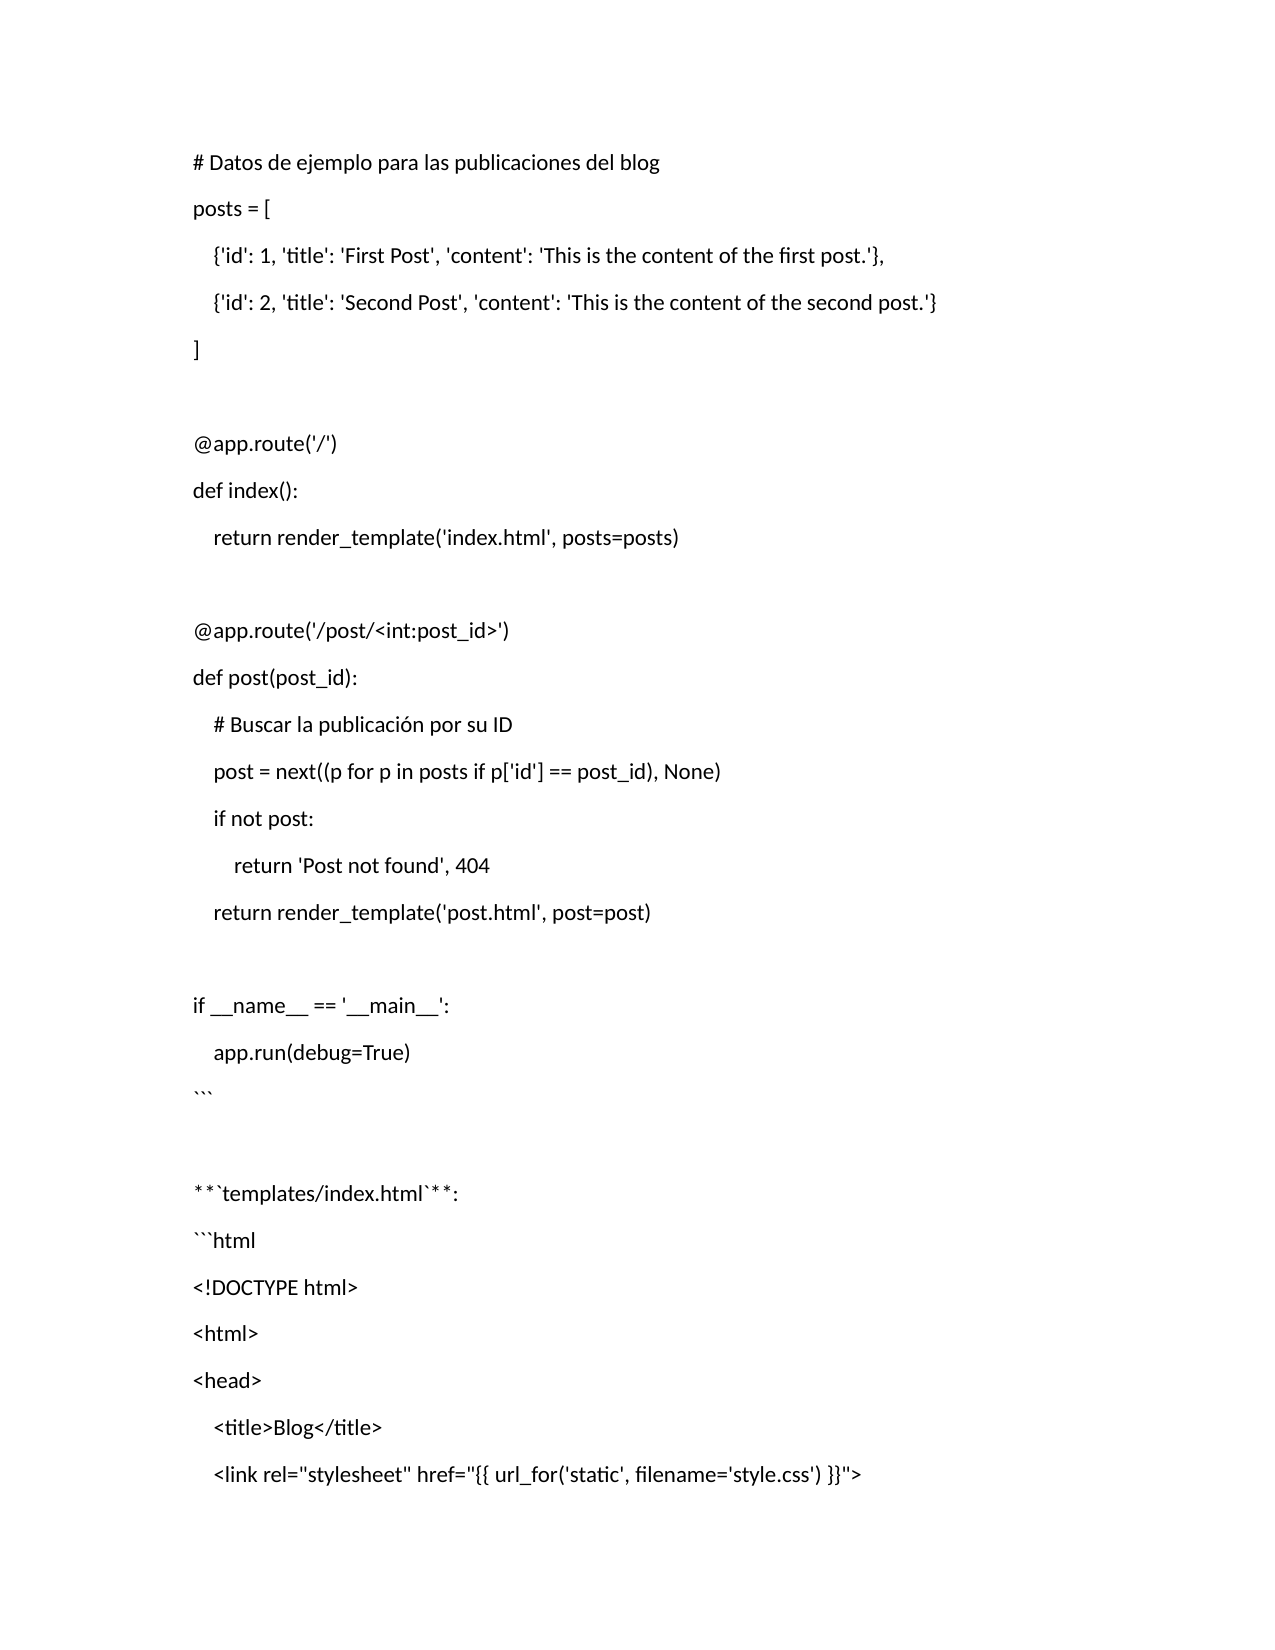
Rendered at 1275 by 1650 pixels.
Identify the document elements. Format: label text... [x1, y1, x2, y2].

text <link rel="stylesheet" href="{{ url_for('static', filename='style.css') }}"> [177, 1460, 1098, 1488]
text @app.route('/post/<int:post_id>') [177, 616, 1098, 644]
text if __name__ == '__main__': [177, 991, 1098, 1019]
text # Datos de ejemplo para las publicaciones del blog [177, 148, 1098, 176]
text <html> [177, 1319, 1098, 1347]
text return render_template('post.html', post=post) [177, 898, 1098, 926]
text def post(post_id): [177, 663, 1098, 691]
text app.run(debug=True) [177, 1038, 1098, 1066]
text def index(): [177, 476, 1098, 504]
text if not post: [177, 804, 1098, 832]
text # Buscar la publicación por su ID [177, 710, 1098, 738]
text ] [177, 335, 1098, 363]
text ```html [177, 1226, 1098, 1254]
text @app.route('/') [177, 429, 1098, 457]
text {'id': 2, 'title': 'Second Post', 'content': 'This is the content of the second post.'} [177, 288, 1098, 316]
text {'id': 1, 'title': 'First Post', 'content': 'This is the content of the first post.'}, [177, 241, 1098, 269]
text <title>Blog</title> [177, 1413, 1098, 1441]
text ``` [177, 1085, 1098, 1113]
text return render_template('index.html', posts=posts) [177, 523, 1098, 551]
text **`templates/index.html`**: [177, 1179, 1098, 1207]
text return 'Post not found', 404 [177, 851, 1098, 879]
text <!DOCTYPE html> [177, 1273, 1098, 1301]
text post = next((p for p in posts if p['id'] == post_id), None) [177, 757, 1098, 785]
text posts = [ [177, 194, 1098, 222]
text <head> [177, 1366, 1098, 1394]
